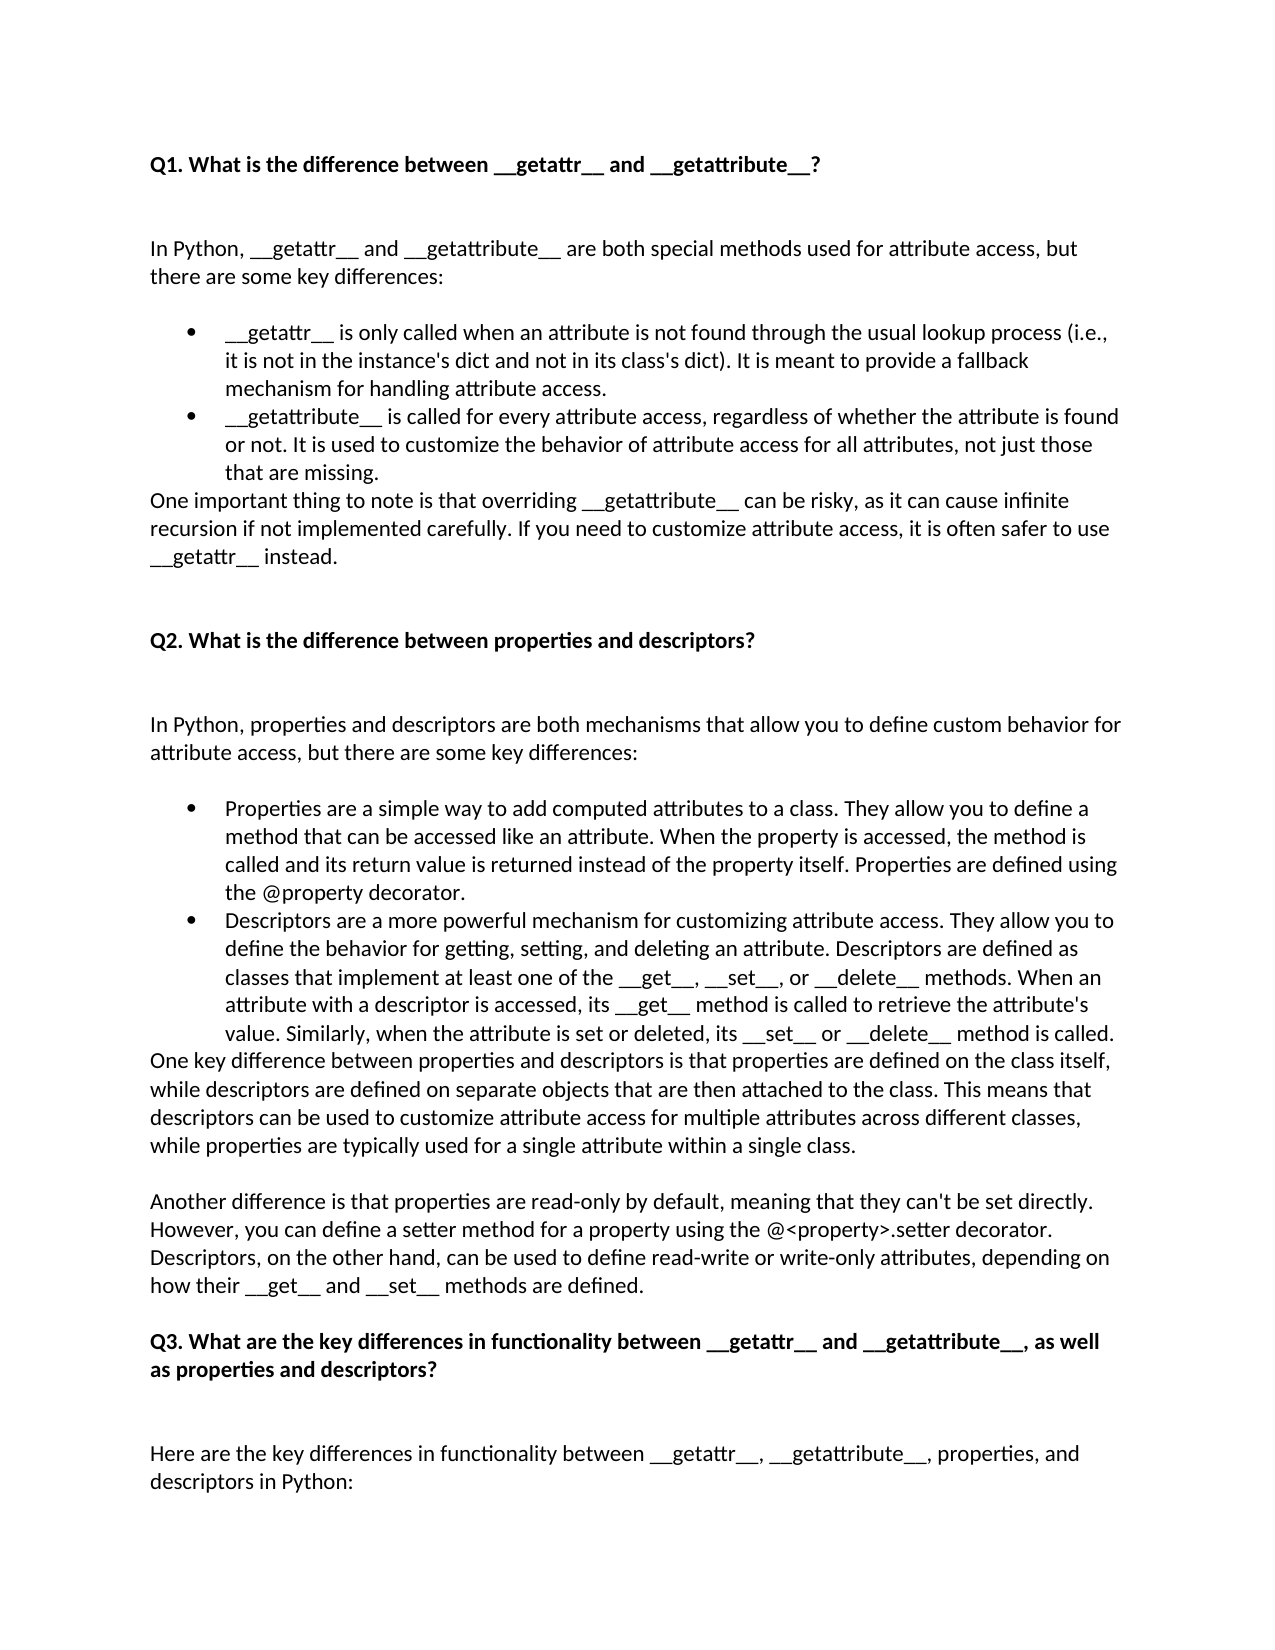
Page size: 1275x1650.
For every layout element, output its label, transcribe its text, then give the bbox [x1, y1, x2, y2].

list Properties are a simple way to add computed attributes to a class. They allow you to define a method that can be accessed like an attribute. When the property is accessed, the method is called and its return value is returned instead of the property itself. Properties are defined using the @property decorator. [187, 794, 1125, 907]
text One key difference between properties and descriptors is that properties are defined on the class itself, while descriptors are defined on separate objects that are then attached to the class. This means that descriptors can be used to customize attribute access for multiple attributes across different classes, while properties are typically used for a single attribute within a single class. [150, 1047, 1125, 1159]
text Q2. What is the difference between properties and descriptors? [150, 626, 1125, 654]
text One important thing to note is that overriding __getattribute__ can be risky, as it can cause infinite recursion if not implemented carefully. If you need to customize attribute access, it is often safer to use __getattr__ instead. [150, 486, 1125, 570]
list Descriptors are a more powerful mechanism for customizing attribute access. They allow you to define the behavior for getting, setting, and deleting an attribute. Descriptors are defined as classes that implement at least one of the __get__, __set__, or __delete__ methods. When an attribute with a descriptor is accessed, its __get__ method is called to retrieve the attribute's value. Similarly, when the attribute is set or deleted, its __set__ or __delete__ method is called. [187, 907, 1125, 1047]
list __getattribute__ is called for every attribute access, regardless of whether the attribute is found or not. It is used to customize the behavior of attribute access for all attributes, not just those that are missing. [187, 402, 1125, 486]
text Here are the key differences in functionality between __getattr__, __getattribute__, properties, and descriptors in Python: [150, 1439, 1125, 1495]
text Q3. What are the key differences in functionality between __getattr__ and __getattribute__, as well as properties and descriptors? [150, 1327, 1125, 1383]
text In Python, __getattr__ and __getattribute__ are both special methods used for attribute access, but there are some key differences: [150, 234, 1125, 290]
text Another difference is that properties are read-only by default, meaning that they can't be set directly. However, you can define a setter method for a property using the @<property>.setter decorator. Descriptors, on the other hand, can be used to define read-write or write-only attributes, depending on how their __get__ and __set__ methods are defined. [150, 1187, 1125, 1299]
text Q1. What is the difference between __getattr__ and __getattribute__? [150, 150, 1125, 178]
text In Python, properties and descriptors are both mechanisms that allow you to define custom behavior for attribute access, but there are some key differences: [150, 710, 1125, 766]
list __getattr__ is only called when an attribute is not found through the usual lookup process (i.e., it is not in the instance's dict and not in its class's dict). It is meant to provide a fallback mechanism for handling attribute access. [187, 318, 1125, 402]
